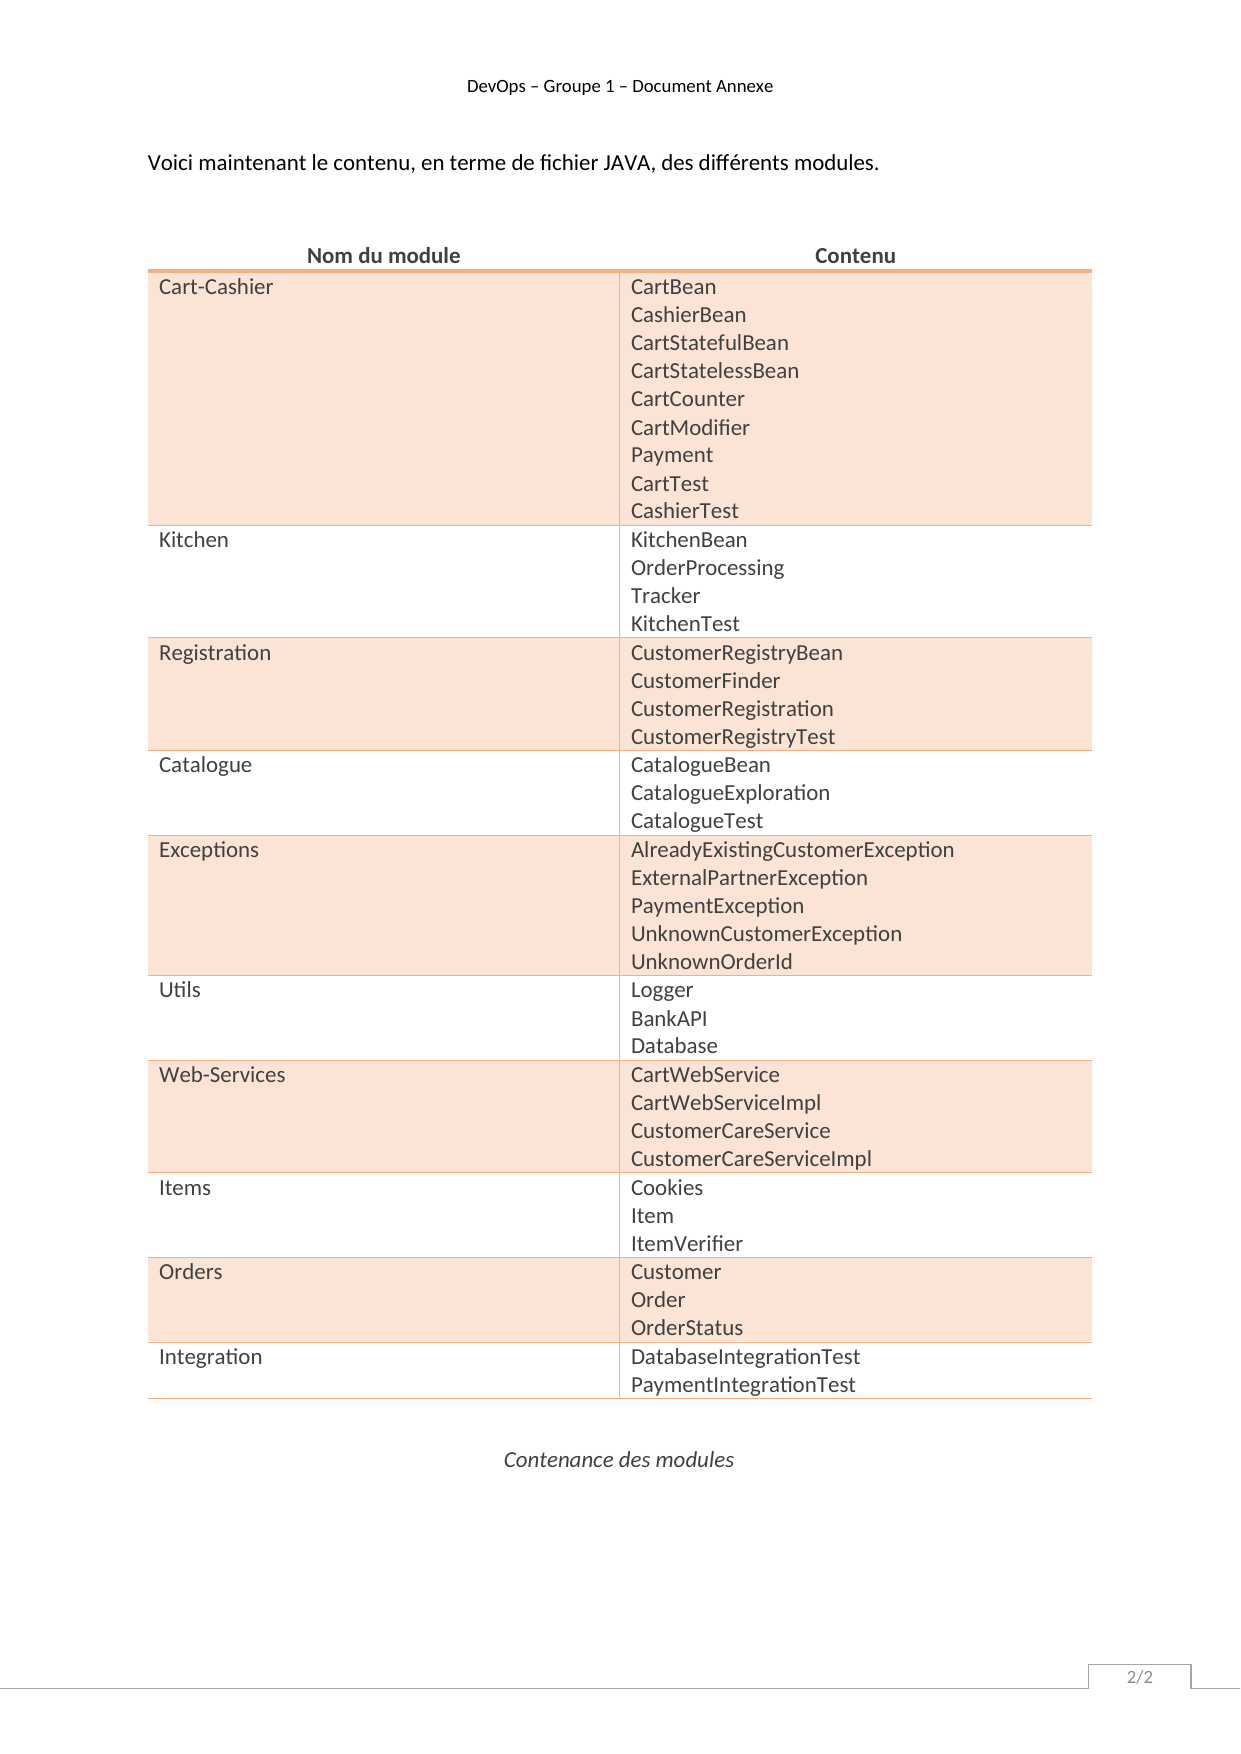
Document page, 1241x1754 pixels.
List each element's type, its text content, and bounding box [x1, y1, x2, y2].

table_cell Utils [148, 976, 619, 1060]
table_cell Cookies Item ItemVerifier [620, 1173, 1092, 1257]
table_header Nom du module [148, 241, 619, 269]
table_cell CatalogueBean CatalogueExploration CatalogueTest [620, 751, 1092, 834]
table_cell Logger BankAPI Database [620, 976, 1092, 1060]
table_cell CustomerRegistryBean CustomerFinder CustomerRegistration CustomerRegistryTest [620, 638, 1092, 750]
table_cell CartBean CashierBean CartStatefulBean CartStatelessBean CartCounter CartModifier Payment CartTest CashierTest [620, 273, 1092, 525]
text Voici maintenant le contenu, en terme de fichier JAVA, des différents modules. [148, 148, 1093, 176]
table_cell DatabaseIntegrationTest PaymentIntegrationTest [620, 1343, 1092, 1398]
table_cell Registration [148, 638, 619, 750]
table_cell Cart-Cashier [148, 273, 619, 525]
table_cell Catalogue [148, 751, 619, 834]
table_cell Integration [148, 1343, 619, 1398]
table_cell AlreadyExistingCustomerException ExternalPartnerException PaymentException UnknownCustomerException UnknownOrderId [620, 836, 1092, 975]
table_cell Exceptions [148, 836, 619, 975]
table_cell Kitchen [148, 526, 619, 637]
text Contenance des modules [148, 1445, 1093, 1473]
table_cell KitchenBean OrderProcessing Tracker KitchenTest [620, 526, 1092, 637]
table_cell Orders [148, 1258, 619, 1341]
table_cell CartWebService CartWebServiceImpl CustomerCareService CustomerCareServiceImpl [620, 1061, 1092, 1172]
table_cell Web-Services [148, 1061, 619, 1172]
table_header Contenu [620, 241, 1092, 269]
table_cell Items [148, 1173, 619, 1257]
table_cell Customer Order OrderStatus [620, 1258, 1092, 1341]
